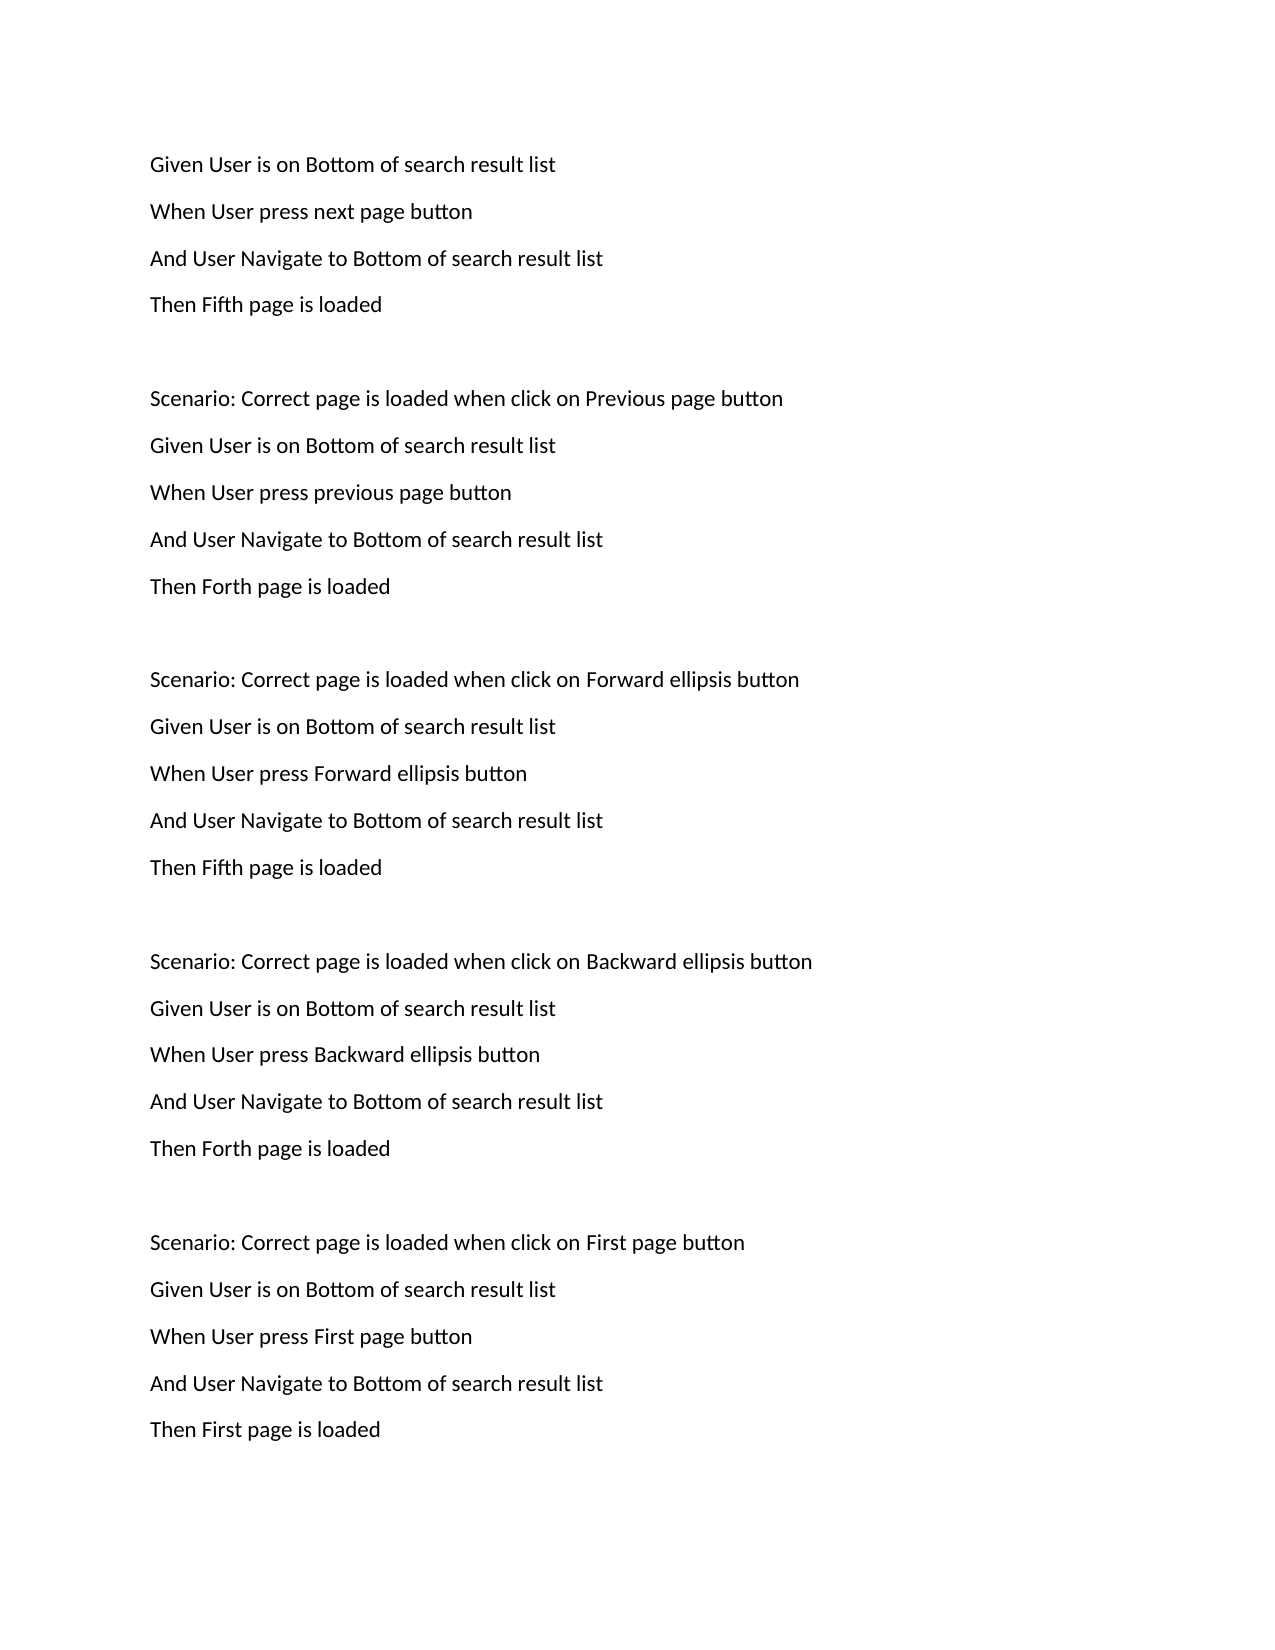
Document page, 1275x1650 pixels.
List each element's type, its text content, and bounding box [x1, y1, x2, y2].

text Then Forth page is loaded [150, 1134, 1125, 1162]
text When User press First page button [405, 1322, 1125, 1350]
text When User press Forward ellipsis button [150, 759, 314, 787]
text Given User is on Bottom of search result list [150, 431, 1125, 459]
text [150, 1275, 1125, 1303]
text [150, 244, 1125, 272]
text Then Forth page is loaded [150, 572, 1125, 600]
text Scenario: Correct page is loaded when click on Previous page button [150, 384, 1125, 412]
text Scenario: Correct page is loaded when click on Backward ellipsis button [150, 947, 586, 975]
text Then Fifth page is loaded [150, 291, 1125, 319]
text And User Navigate to Bottom of search result list [150, 1369, 1125, 1397]
text And User Navigate to Bottom of search result list [150, 525, 1125, 553]
text Scenario: Correct page is loaded when click on First page button [677, 1228, 1125, 1256]
text When User press previous page button [150, 478, 1125, 506]
text When User press Forward ellipsis button [397, 759, 1125, 787]
text Scenario: Correct page is loaded when click on Forward ellipsis button [150, 666, 586, 694]
text Scenario: Correct page is loaded when click on Backward ellipsis button [682, 947, 1125, 975]
text When User press Backward ellipsis button [150, 1041, 314, 1069]
text When User press Backward ellipsis button [410, 1041, 1125, 1069]
text Scenario: Correct page is loaded when click on First page button [150, 1228, 586, 1256]
text Given User is on Bottom of search result list [150, 712, 1125, 741]
text Scenario: Correct page is loaded when click on Forward ellipsis button [669, 666, 1125, 694]
text And User Navigate to Bottom of search result list [150, 1087, 1125, 1116]
text When User press First page button [150, 1322, 314, 1350]
text And User Navigate to Bottom of search result list [150, 806, 1125, 834]
text Then First page is loaded [150, 1416, 1125, 1444]
text Given User is on Bottom of search result list [150, 150, 1125, 178]
text Then Fifth page is loaded [150, 853, 1125, 881]
text Given User is on Bottom of search result list [150, 994, 1125, 1022]
text When User press next page button [150, 197, 1125, 225]
